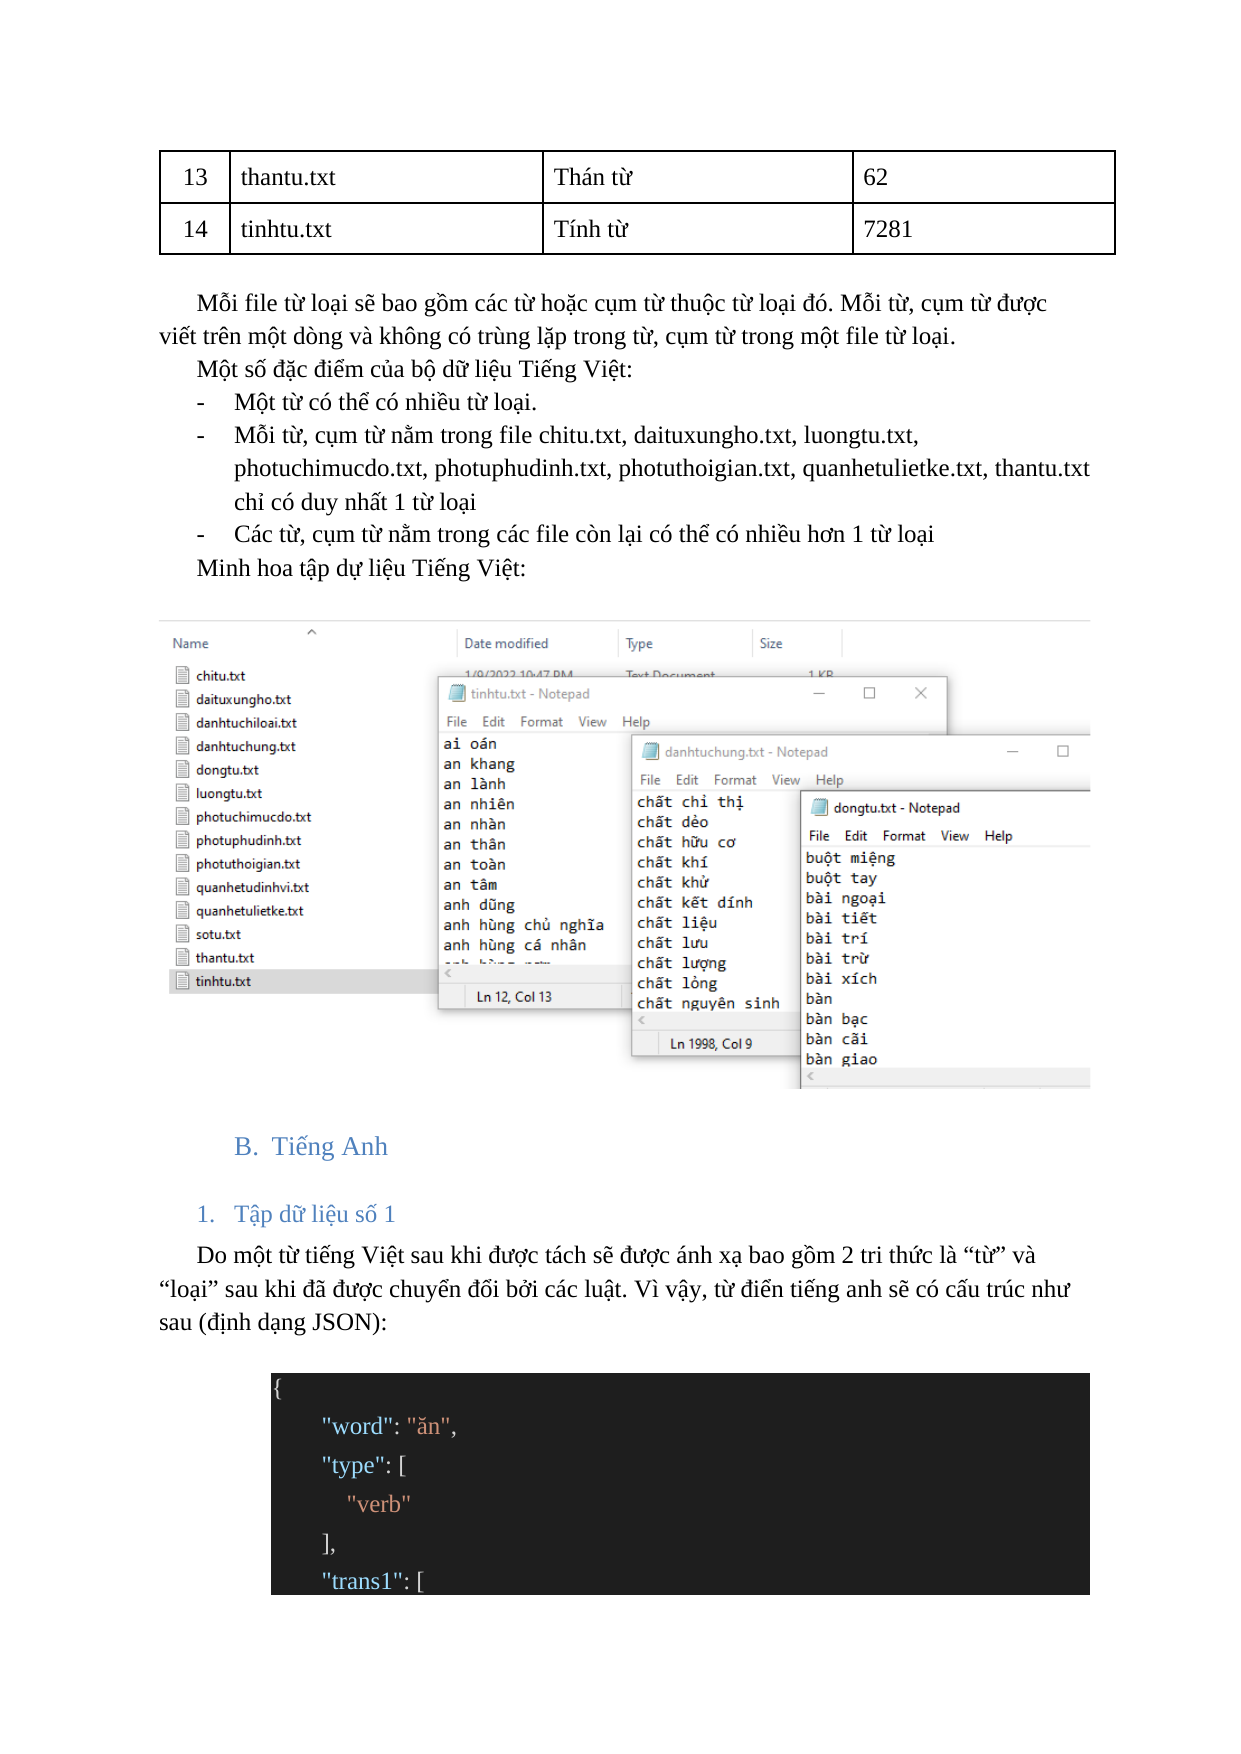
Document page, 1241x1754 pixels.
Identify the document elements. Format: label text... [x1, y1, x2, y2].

table_cell 14 [161, 204, 229, 253]
table_cell thantu.txt [231, 152, 542, 202]
table_cell Tính từ [544, 204, 852, 253]
text { [271, 1373, 1090, 1401]
subtitle Tập dữ liệu số 1 [196, 1199, 1090, 1228]
table_cell tinhtu.txt [231, 204, 542, 253]
text Mỗi file từ loại sẽ bao gồm các từ hoặc cụm từ thuộc từ loại đó. Mỗi từ, cụm từ được viết trên một dòng và không có trùng lặp trong từ, cụm từ trong một file từ loại. [159, 288, 1090, 350]
table_cell 7281 [854, 204, 1114, 253]
list Các từ, cụm từ nằm trong các file còn lại có thể có nhiều hơn 1 từ loại [196, 519, 1090, 548]
text Một số đặc điểm của bộ dữ liệu Tiếng Việt: [159, 354, 1090, 383]
list Mỗi từ, cụm từ nằm trong file chitu.txt, daituxungho.txt, luongtu.txt, photuchimucdo.txt, photuphudinh.txt, photuthoigian.txt, quanhetulietke.txt, thantu.txt chỉ có duy nhất 1 từ loại [196, 421, 1090, 515]
text Do một từ tiếng Việt sau khi được tách sẽ được ánh xạ bao gồm 2 tri thức là “từ” và “loại” sau khi đã được chuyển đổi bởi các luật. Vì vậy, từ điển tiếng anh sẽ có cấu trúc như sau (định dạng JSON): [159, 1241, 1090, 1335]
text "word": "ăn", [271, 1411, 1090, 1440]
text "type": [ [271, 1450, 1090, 1479]
text "verb" [271, 1489, 1090, 1518]
table_cell Thán từ [544, 152, 852, 202]
text ], [271, 1528, 1090, 1556]
subtitle Tiếng Anh [234, 1130, 1090, 1161]
table_cell 62 [854, 152, 1114, 202]
table_cell 13 [161, 152, 229, 202]
list Một từ có thể có nhiều từ loại. [196, 387, 1090, 416]
picture [158, 618, 1091, 1089]
text "trans1": [ [271, 1566, 1090, 1595]
text Minh hoa tập dự liệu Tiếng Việt: [196, 553, 1090, 581]
